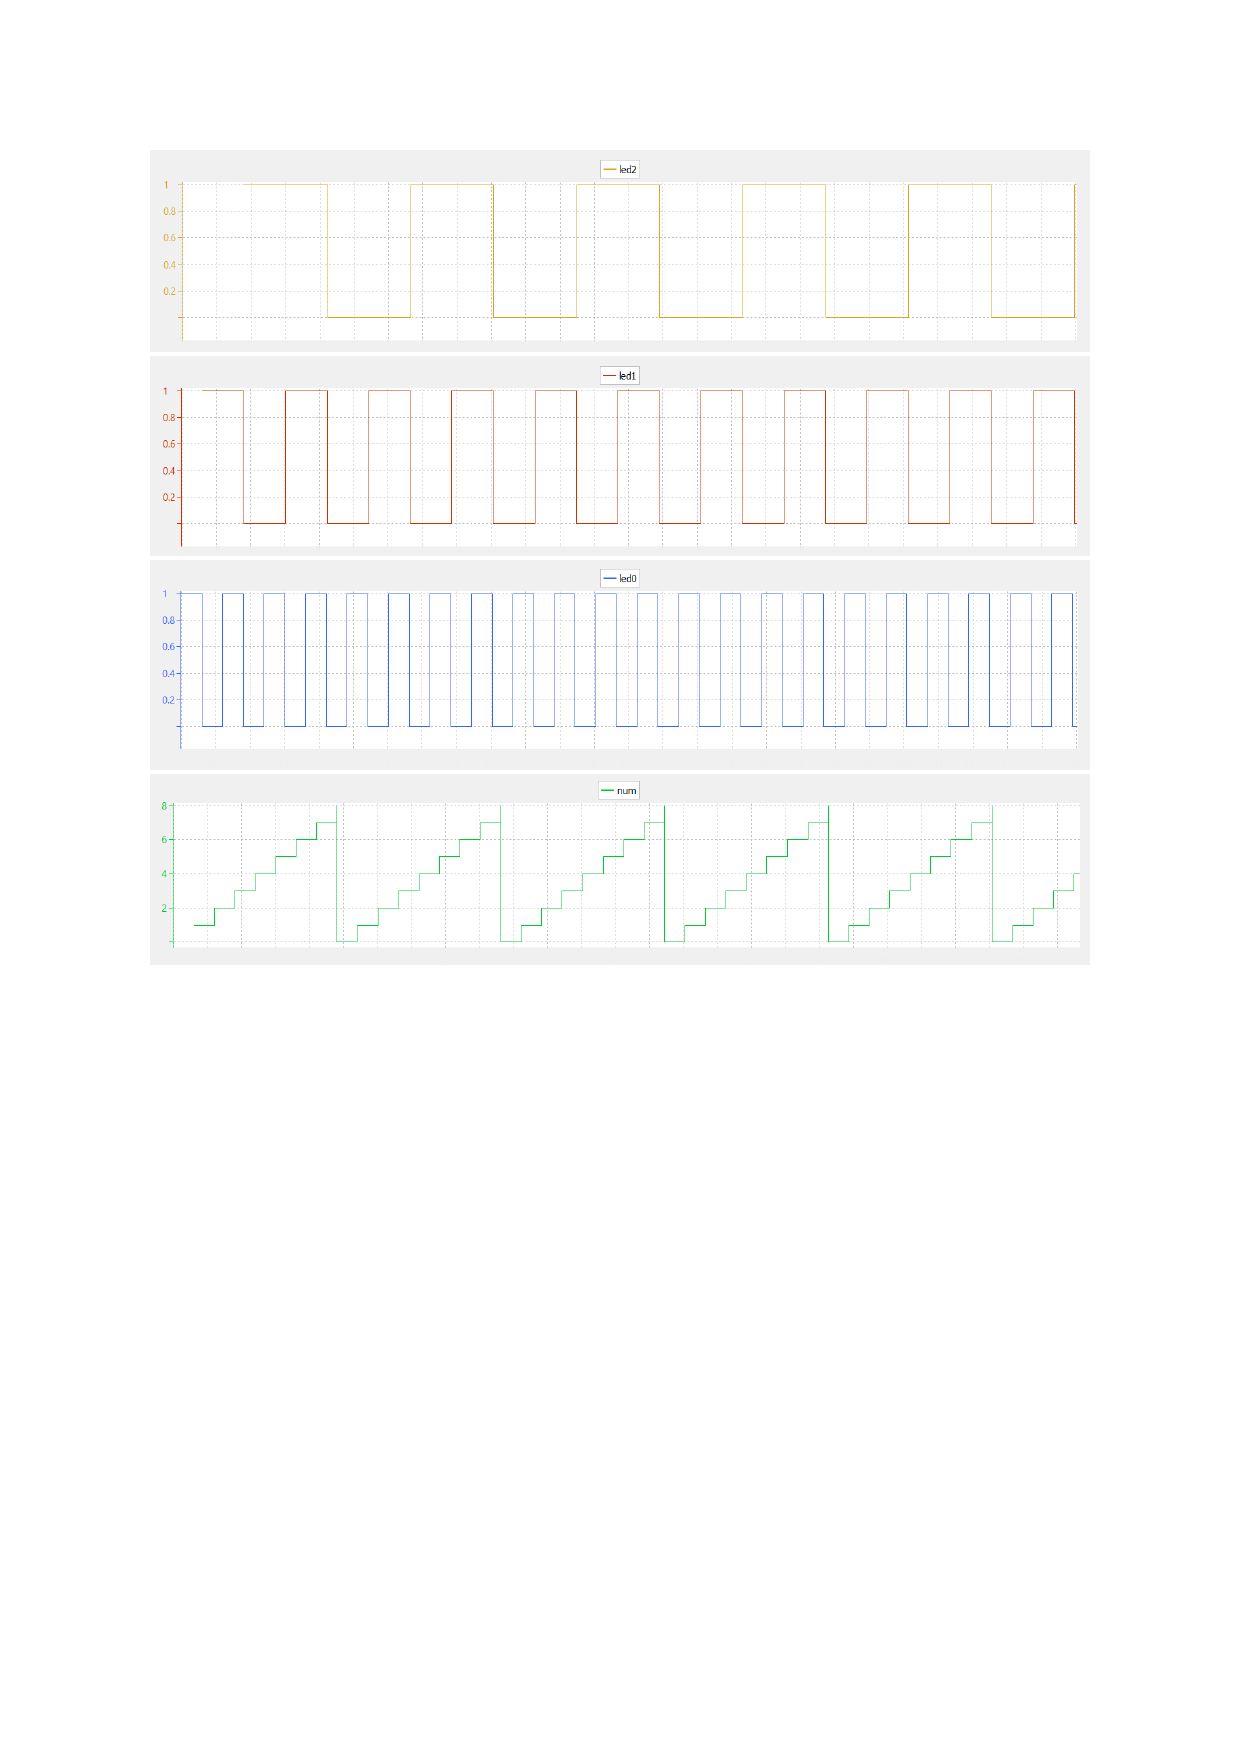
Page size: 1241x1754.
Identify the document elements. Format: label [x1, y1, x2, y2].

picture [150, 560, 1091, 770]
picture [150, 774, 1091, 965]
picture [150, 356, 1091, 556]
picture [150, 150, 1091, 352]
